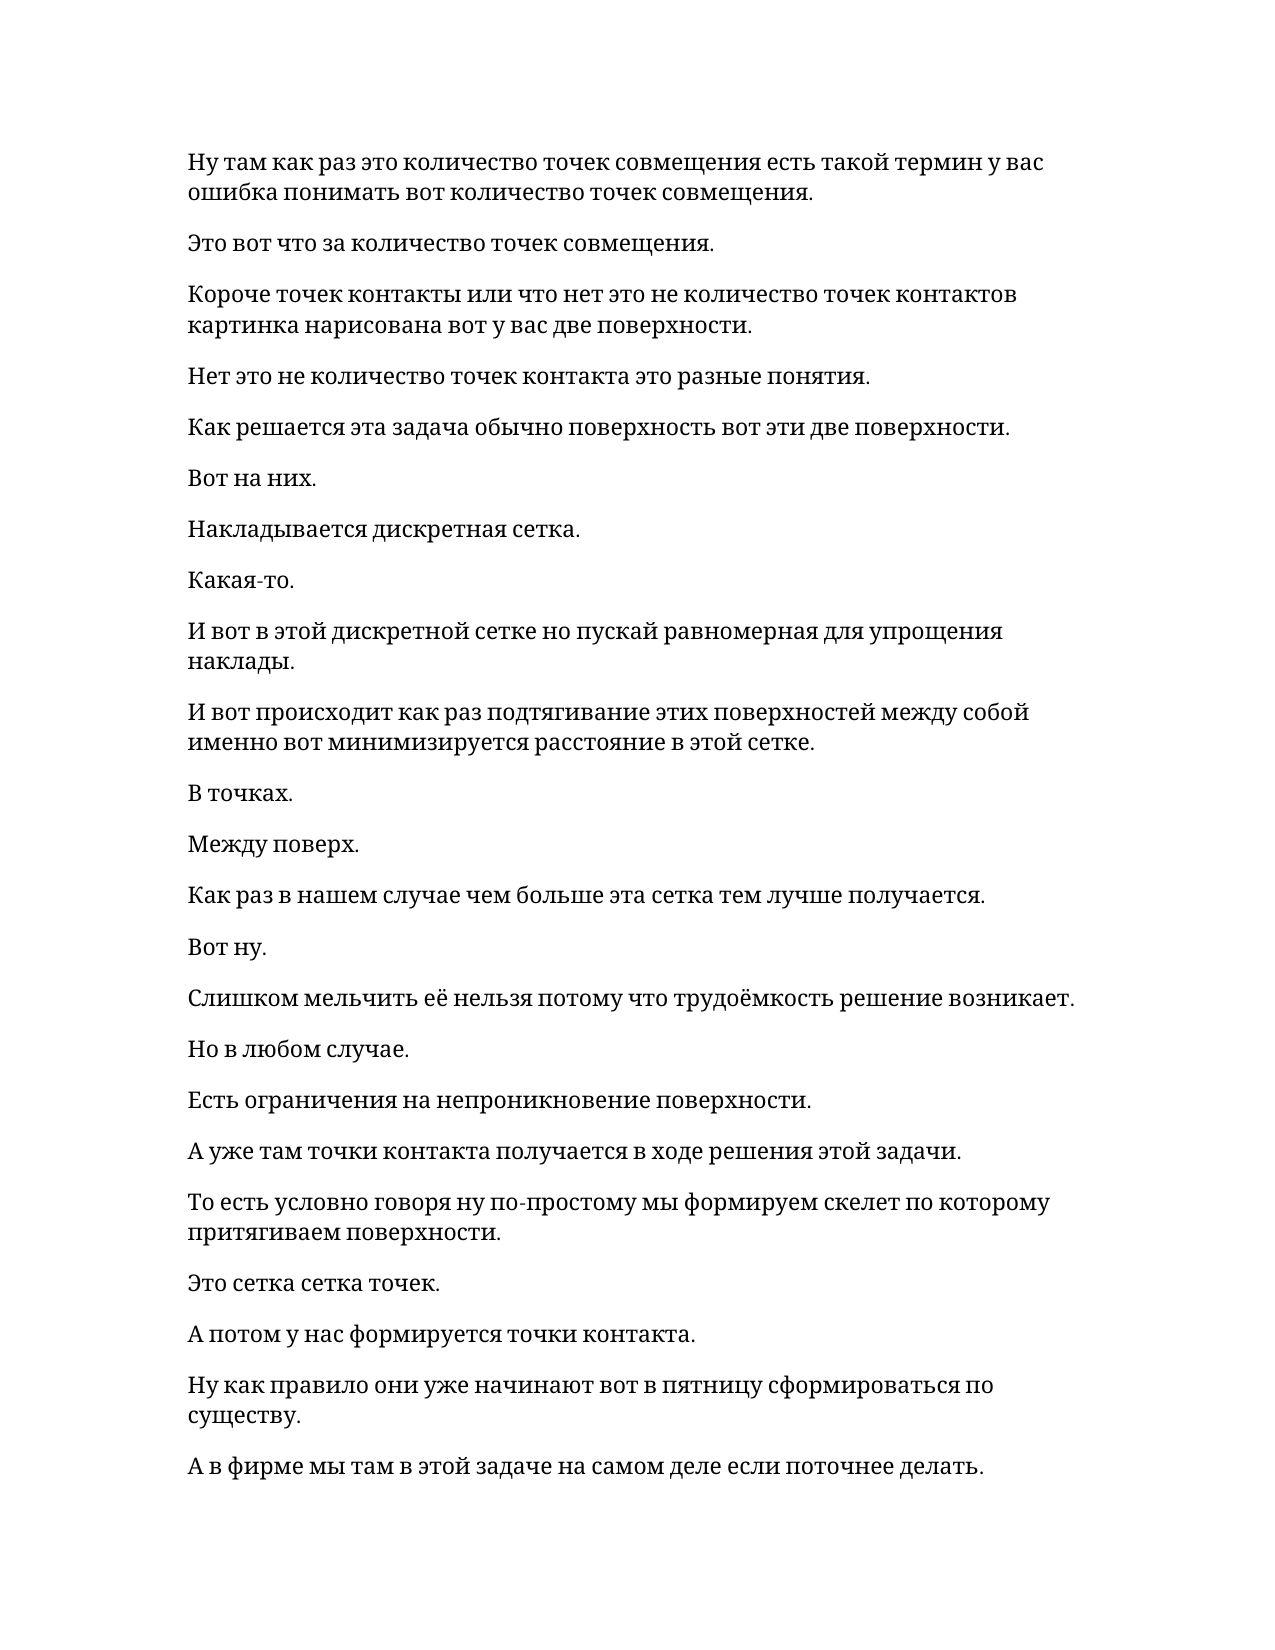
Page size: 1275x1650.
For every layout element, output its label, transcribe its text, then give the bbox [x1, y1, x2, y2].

text Накладывается дискретная сетка. [187, 517, 1087, 543]
text Как решается эта задача обычно поверхность вот эти две поверхности. [187, 414, 1087, 441]
text А в фирме мы там в этой задаче на самом деле если поточнее делать. [187, 1454, 1087, 1481]
text И вот в этой дискретной сетке но пускай равномерная для упрощения наклады. [187, 619, 1087, 675]
text А уже там точки контакта получается в ходе решения этой задачи. [187, 1138, 1087, 1165]
text Нет это не количество точек контакта это разные понятия. [187, 363, 1087, 390]
text Это сетка сетка точек. [187, 1271, 1087, 1297]
text Есть ограничения на непроникновение поверхности. [187, 1087, 1087, 1114]
text То есть условно говоря ну по-простому мы формируем скелет по которому притягиваем поверхности. [187, 1189, 1087, 1246]
text Между поверх. [187, 832, 1087, 859]
text А потом у нас формируется точки контакта. [187, 1322, 1087, 1348]
text Слишком мельчить её нельзя потому что трудоёмкость решение возникает. [187, 985, 1087, 1012]
text Ну как правило они уже начинают вот в пятницу сформироваться по существу. [187, 1373, 1087, 1429]
text Ну там как раз это количество точек совмещения есть такой термин у вас ошибка понимать вот количество точек совмещения. [187, 150, 1087, 207]
text Вот на них. [187, 466, 1087, 492]
text Какая-то. [187, 568, 1087, 594]
text Вот ну. [187, 934, 1087, 961]
text Как раз в нашем случае чем больше эта сетка тем лучше получается. [187, 883, 1087, 910]
text Но в любом случае. [187, 1036, 1087, 1063]
text В точках. [187, 781, 1087, 808]
text Короче точек контакты или что нет это не количество точек контактов картинка нарисована вот у вас две поверхности. [187, 282, 1087, 339]
text И вот происходит как раз подтягивание этих поверхностей между собой именно вот минимизируется расстояние в этой сетке. [187, 700, 1087, 757]
text Это вот что за количество точек совмещения. [187, 231, 1087, 258]
